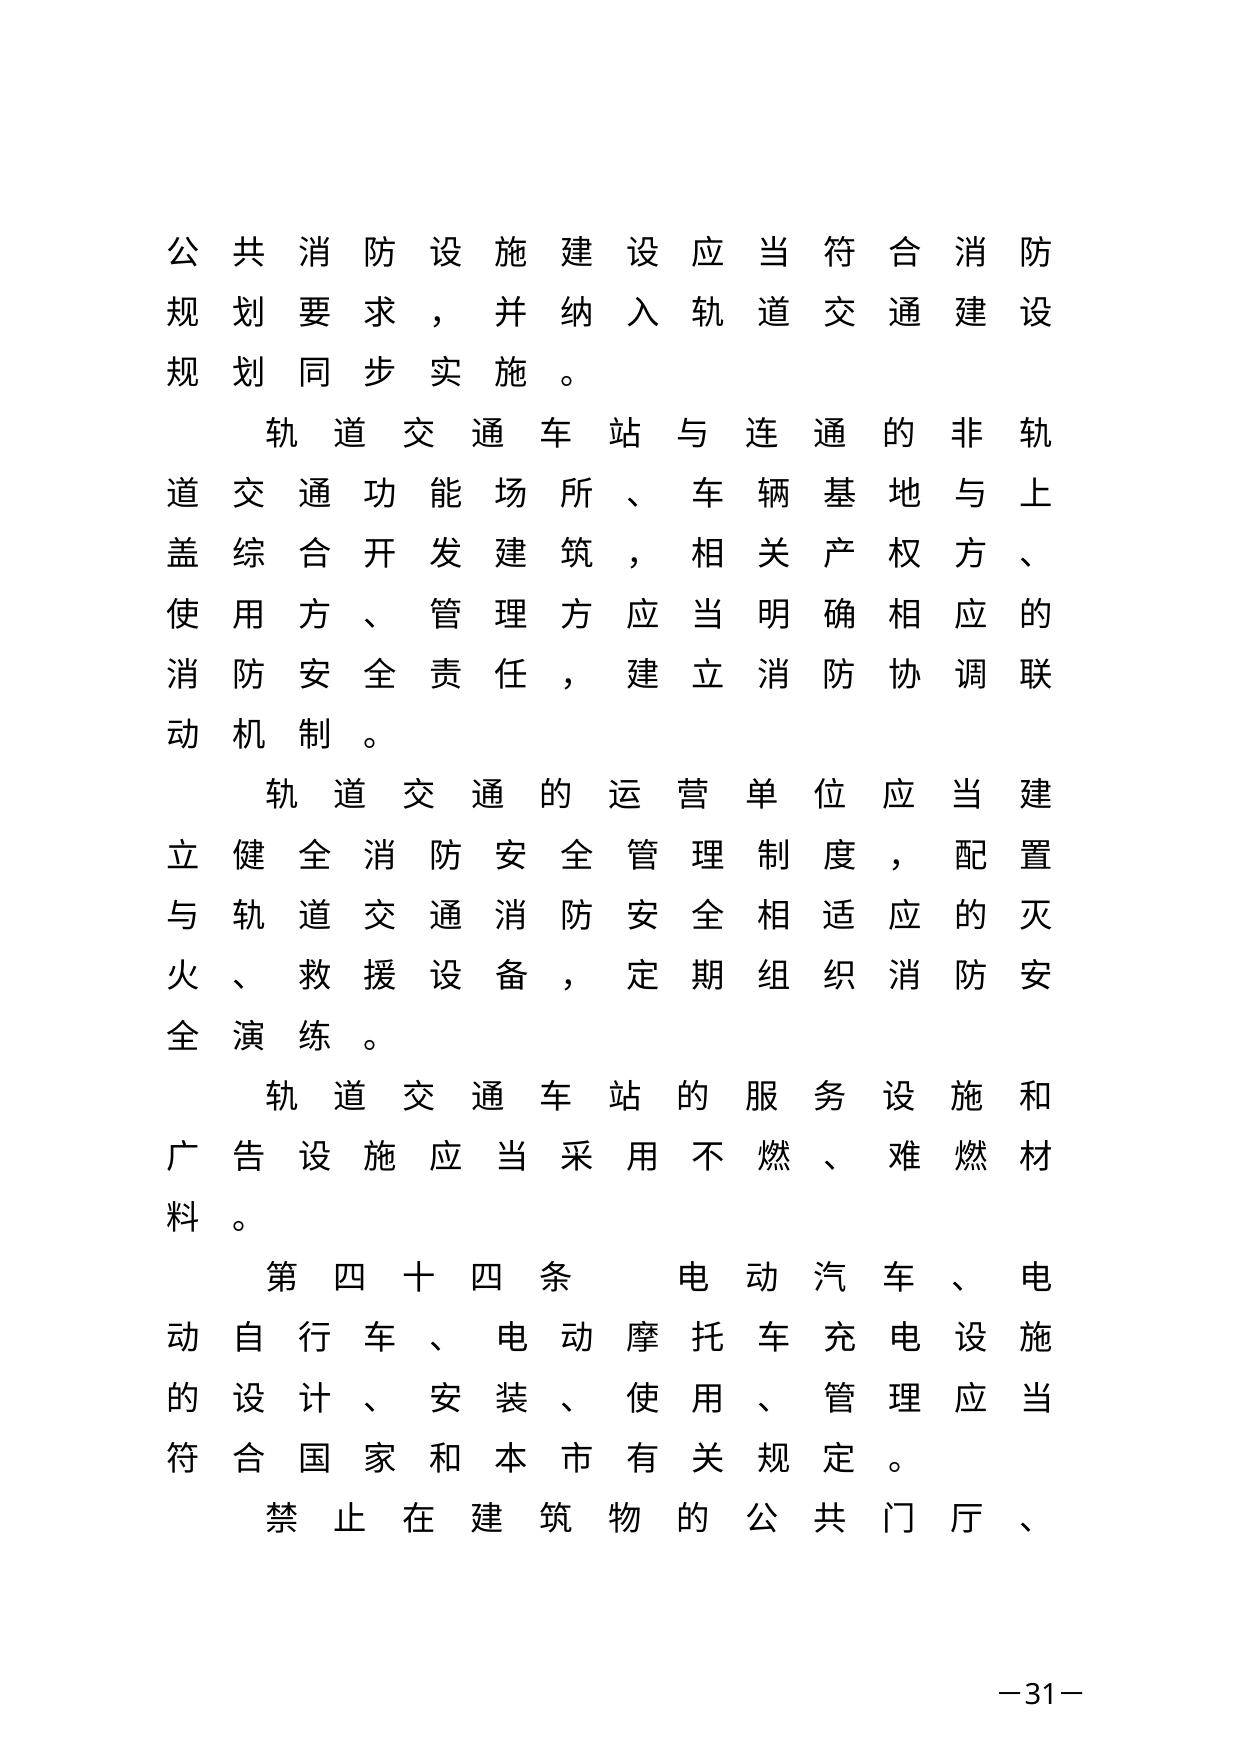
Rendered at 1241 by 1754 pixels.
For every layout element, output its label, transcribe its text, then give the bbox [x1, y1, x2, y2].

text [167, 219, 1085, 400]
text 轨道交通车站与连通的非轨道交通功能场所、车辆基地与上盖综合开发建筑，相关产权方、使用方、管理方应当明确相应的消防安全责任，建立消防协调联动机制。 [167, 400, 1085, 762]
text 轨道交通车站的服务设施和广告设施应当采用不燃、难燃材料。 [167, 1064, 1085, 1245]
text 第四十四条 电动汽车、电动自行车、电动摩托车充电设施的设计、安装、使用、管理应当符合国家和本市有关规定。 [167, 1245, 1085, 1486]
text 轨道交通的运营单位应当建立健全消防安全管理制度，配置与轨道交通消防安全相适应的灭火、救援设备，定期组织消防安全演练。 [167, 762, 1085, 1064]
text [167, 1486, 1085, 1546]
